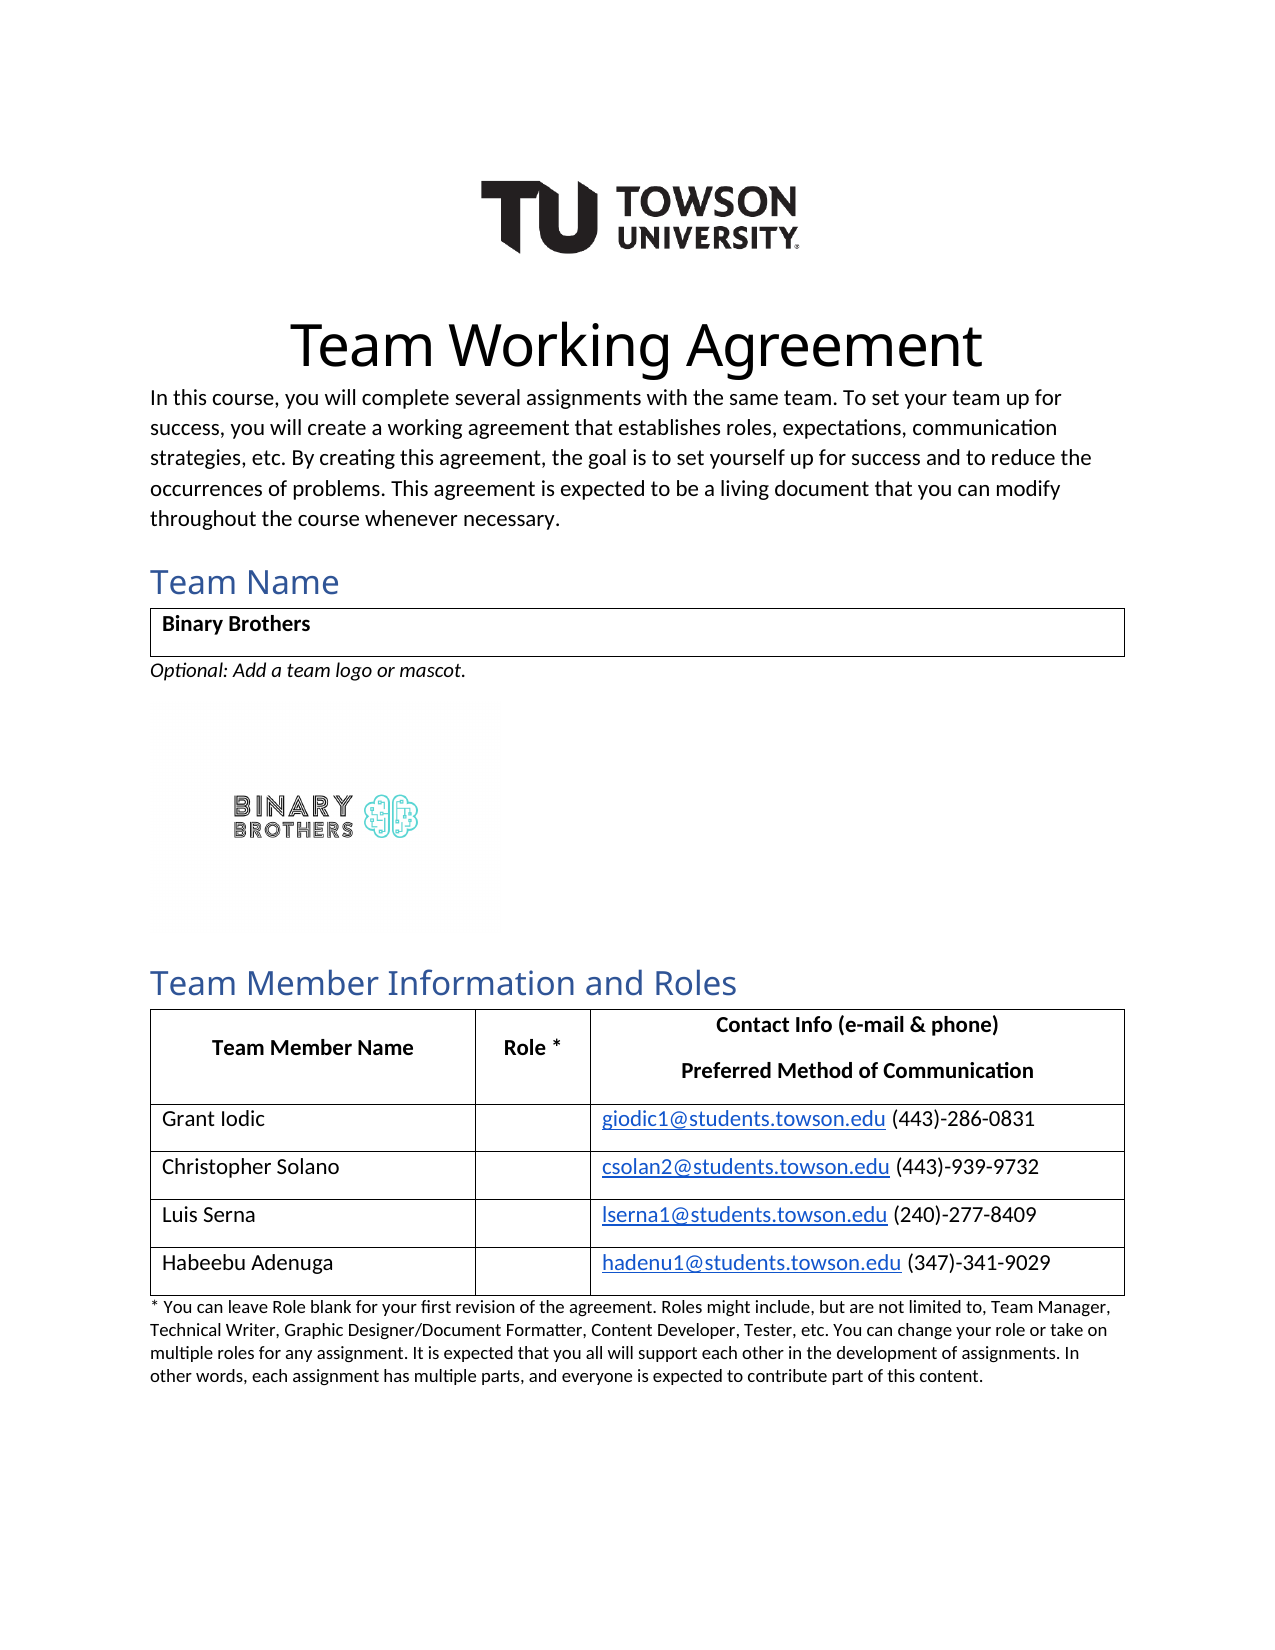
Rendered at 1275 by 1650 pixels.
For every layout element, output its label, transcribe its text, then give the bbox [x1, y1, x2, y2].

table_cell Luis Serna [151, 1200, 475, 1247]
picture [445, 150, 836, 285]
table_cell csolan2@students.towson.edu (443)-939-9732 [591, 1152, 1124, 1199]
table_cell lserna1@students.towson.edu (240)-277-8409 [591, 1200, 1124, 1247]
subtitle Team Name [150, 559, 1125, 604]
text In this course, you will complete several assignments with the same team. To set your team up for success, you will create a working agreement that establishes roles, expectations, communication strategies, etc. By creating this agreement, the goal is to set yourself up for success and to reduce the occurrences of problems. This agreement is expected to be a living document that you can modify throughout the course whenever necessary. [150, 383, 1125, 532]
table_header Role * [476, 1010, 590, 1103]
table_cell Christopher Solano [151, 1152, 475, 1199]
table_cell [476, 1152, 590, 1199]
table_header Contact Info (e-mail & phone) Preferred Method of Communication [591, 1010, 1124, 1103]
table_cell Habeebu Adenuga [151, 1248, 475, 1295]
table_cell [476, 1248, 590, 1295]
title Team Working Agreement [150, 304, 1125, 383]
table_cell hadenu1@students.towson.edu (347)-341-9029 [591, 1248, 1124, 1295]
table_cell [476, 1200, 590, 1247]
table_cell Grant Iodic [151, 1105, 475, 1151]
table_cell [476, 1105, 590, 1151]
text * You can leave Role blank for your first revision of the agreement. Roles might include, but are not limited to, Team Manager, Technical Writer, Graphic Designer/Document Formatter, Content Developer, Tester, etc. You can change your role or take on multiple roles for any assignment. It is expected that you all will support each other in the development of assignments. In other words, each assignment has multiple parts, and everyone is expected to contribute part of this content. [150, 1296, 1125, 1387]
subtitle Team Member Information and Roles [150, 960, 1125, 1005]
text Optional: Add a team logo or mascot. [150, 657, 1125, 682]
table_cell giodic1@students.towson.edu (443)-286-0831 [591, 1105, 1124, 1151]
table_header Team Member Name [151, 1010, 475, 1103]
table_header Binary Brothers [151, 609, 1124, 656]
picture [150, 701, 501, 933]
